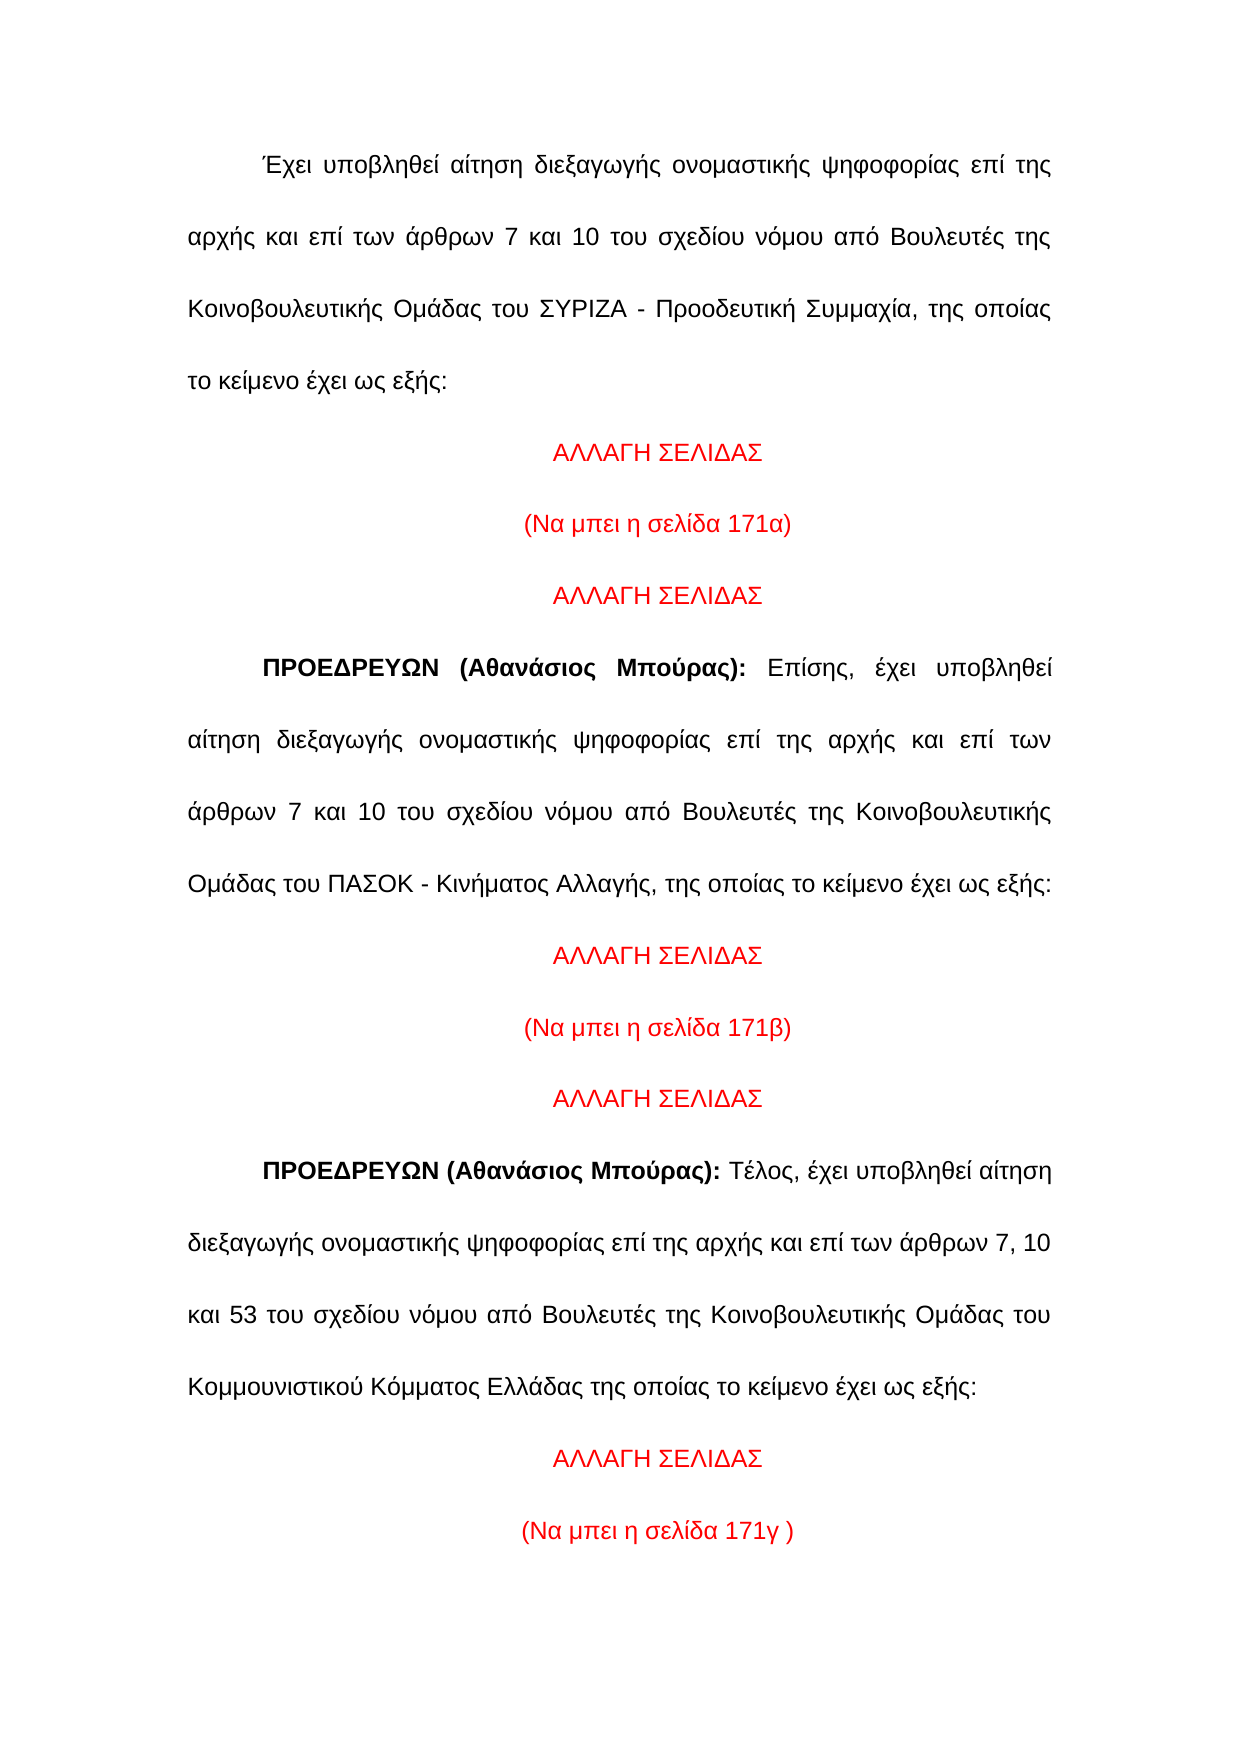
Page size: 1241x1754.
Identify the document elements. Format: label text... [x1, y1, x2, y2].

text (Να μπει η σελίδα 171α) [187, 509, 1053, 538]
text (Να μπει η σελίδα 171β) [187, 1012, 1053, 1041]
text ΑΛΛΑΓΗ ΣΕΛΙΔΑΣ [187, 1084, 1053, 1113]
text ΠΡΟΕΔΡΕΥΩΝ (Αθανάσιος Μπούρας): Επίσης, έχει υποβληθεί αίτηση διεξαγωγής ονομαστικής ψηφοφορίας επί της αρχής και επί των άρθρων 7 και 10 του σχεδίου νόμου από Βουλευτές της Κοινοβουλευτικής Ομάδας του ΠΑΣΟΚ - Κινήματος Αλλαγής, της οποίας το κείμενο έχει ως εξής: [187, 653, 1053, 897]
text ΠΡΟΕΔΡΕΥΩΝ (Αθανάσιος Μπούρας): Τέλος, έχει υποβληθεί αίτηση διεξαγωγής ονομαστικής ψηφοφορίας επί της αρχής και επί των άρθρων 7, 10 και 53 του σχεδίου νόμου από Βουλευτές της Κοινοβουλευτικής Ομάδας του Κομμουνιστικού Κόμματος Ελλάδας της οποίας το κείμενο έχει ως εξής: [187, 1156, 1053, 1401]
text (Να μπει η σελίδα 171γ ) [187, 1516, 1053, 1544]
text ΑΛΛΑΓΗ ΣΕΛΙΔΑΣ [187, 1444, 1053, 1472]
text ΑΛΛΑΓΗ ΣΕΛΙΔΑΣ [187, 941, 1053, 969]
text ΑΛΛΑΓΗ ΣΕΛΙΔΑΣ [187, 581, 1053, 610]
text ΑΛΛΑΓΗ ΣΕΛΙΔΑΣ [187, 437, 1053, 466]
text Έχει υποβληθεί αίτηση διεξαγωγής ονομαστικής ψηφοφορίας επί της αρχής και επί των άρθρων 7 και 10 του σχεδίου νόμου από Βουλευτές της Κοινοβουλευτικής Ομάδας του ΣΥΡΙΖΑ - Προοδευτική Συμμαχία, της οποίας το κείμενο έχει ως εξής: [187, 150, 1053, 394]
